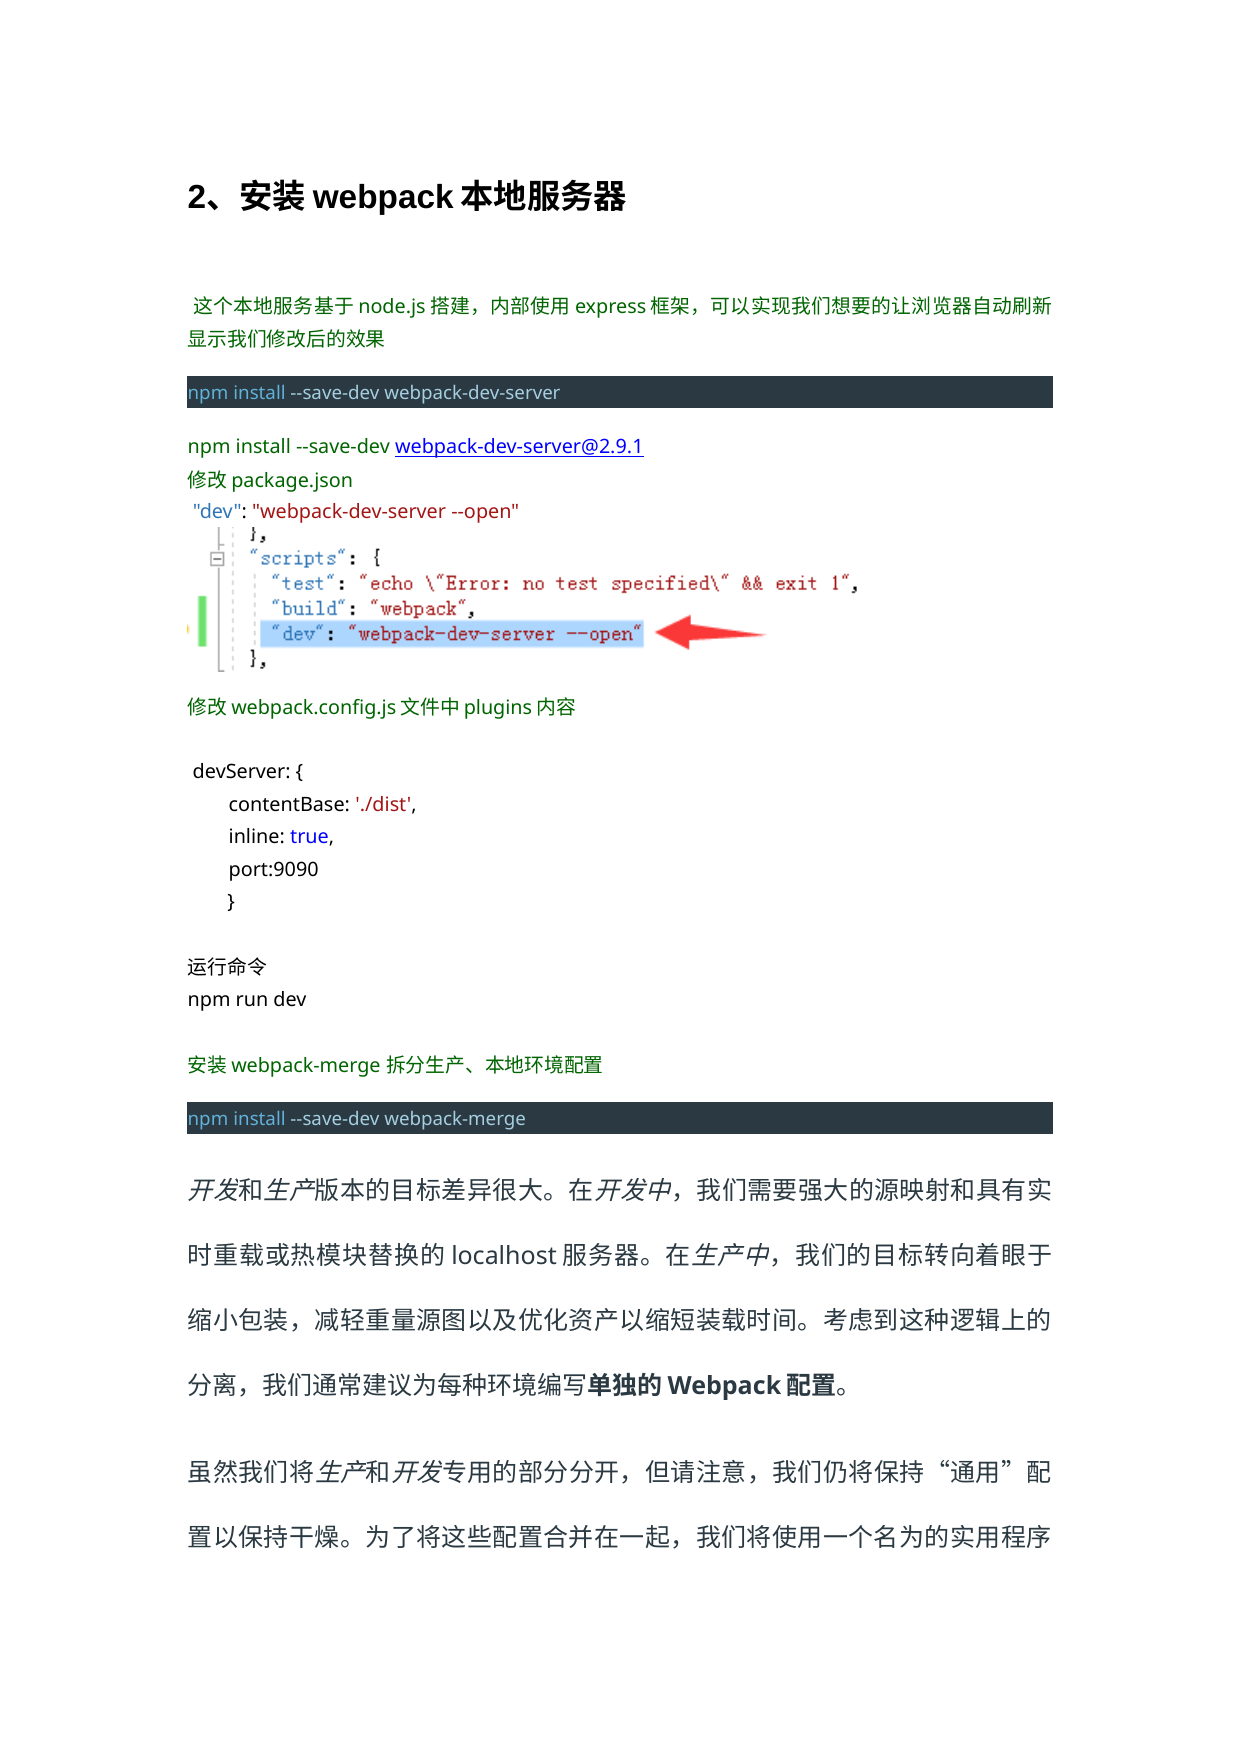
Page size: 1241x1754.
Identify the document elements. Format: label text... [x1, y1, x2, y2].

list npm install --save-dev webpack-dev-server@2.9.1 [187, 430, 1053, 462]
text npm install --save-dev webpack-merge [187, 1102, 1053, 1134]
text port:9090 [187, 852, 1053, 885]
text npm install --save-dev webpack-dev-server [187, 376, 1053, 408]
subtitle 2、安装webpack本地服务器 [187, 162, 1053, 227]
list 安装webpack-merge 拆分生产、本地环境配置 [187, 1047, 1053, 1080]
list 修改webpack.config.js文件中plugins内容 [187, 690, 1053, 722]
list 这个本地服务基于node.js搭建，内部使用express框架，可以实现我们想要的让浏览器自动刷新显示我们修改后的效果 [187, 289, 1053, 354]
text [187, 1438, 1053, 1568]
picture [187, 527, 907, 672]
list "dev": "webpack-dev-server --open" [187, 495, 1053, 527]
list 修改package.json [187, 462, 1053, 495]
text contentBase: './dist', [187, 787, 1053, 820]
text inline: true, [187, 820, 1053, 852]
list 运行命令 [187, 950, 1053, 982]
text 开发和生产版本的目标差异很大。在开发中，我们需要强大的源映射和具有实时重载或热模块替换的localhost服务器。在生产中，我们的目标转向着眼于缩小包装，减轻重量源图以及优化资产以缩短装载时间。考虑到这种逻辑上的分离，我们通常建议为每种环境编写单独的Webpack配置。 [187, 1156, 1053, 1416]
text devServer: { [187, 755, 1053, 787]
list } [187, 885, 1053, 917]
list npm run dev [187, 982, 1053, 1015]
